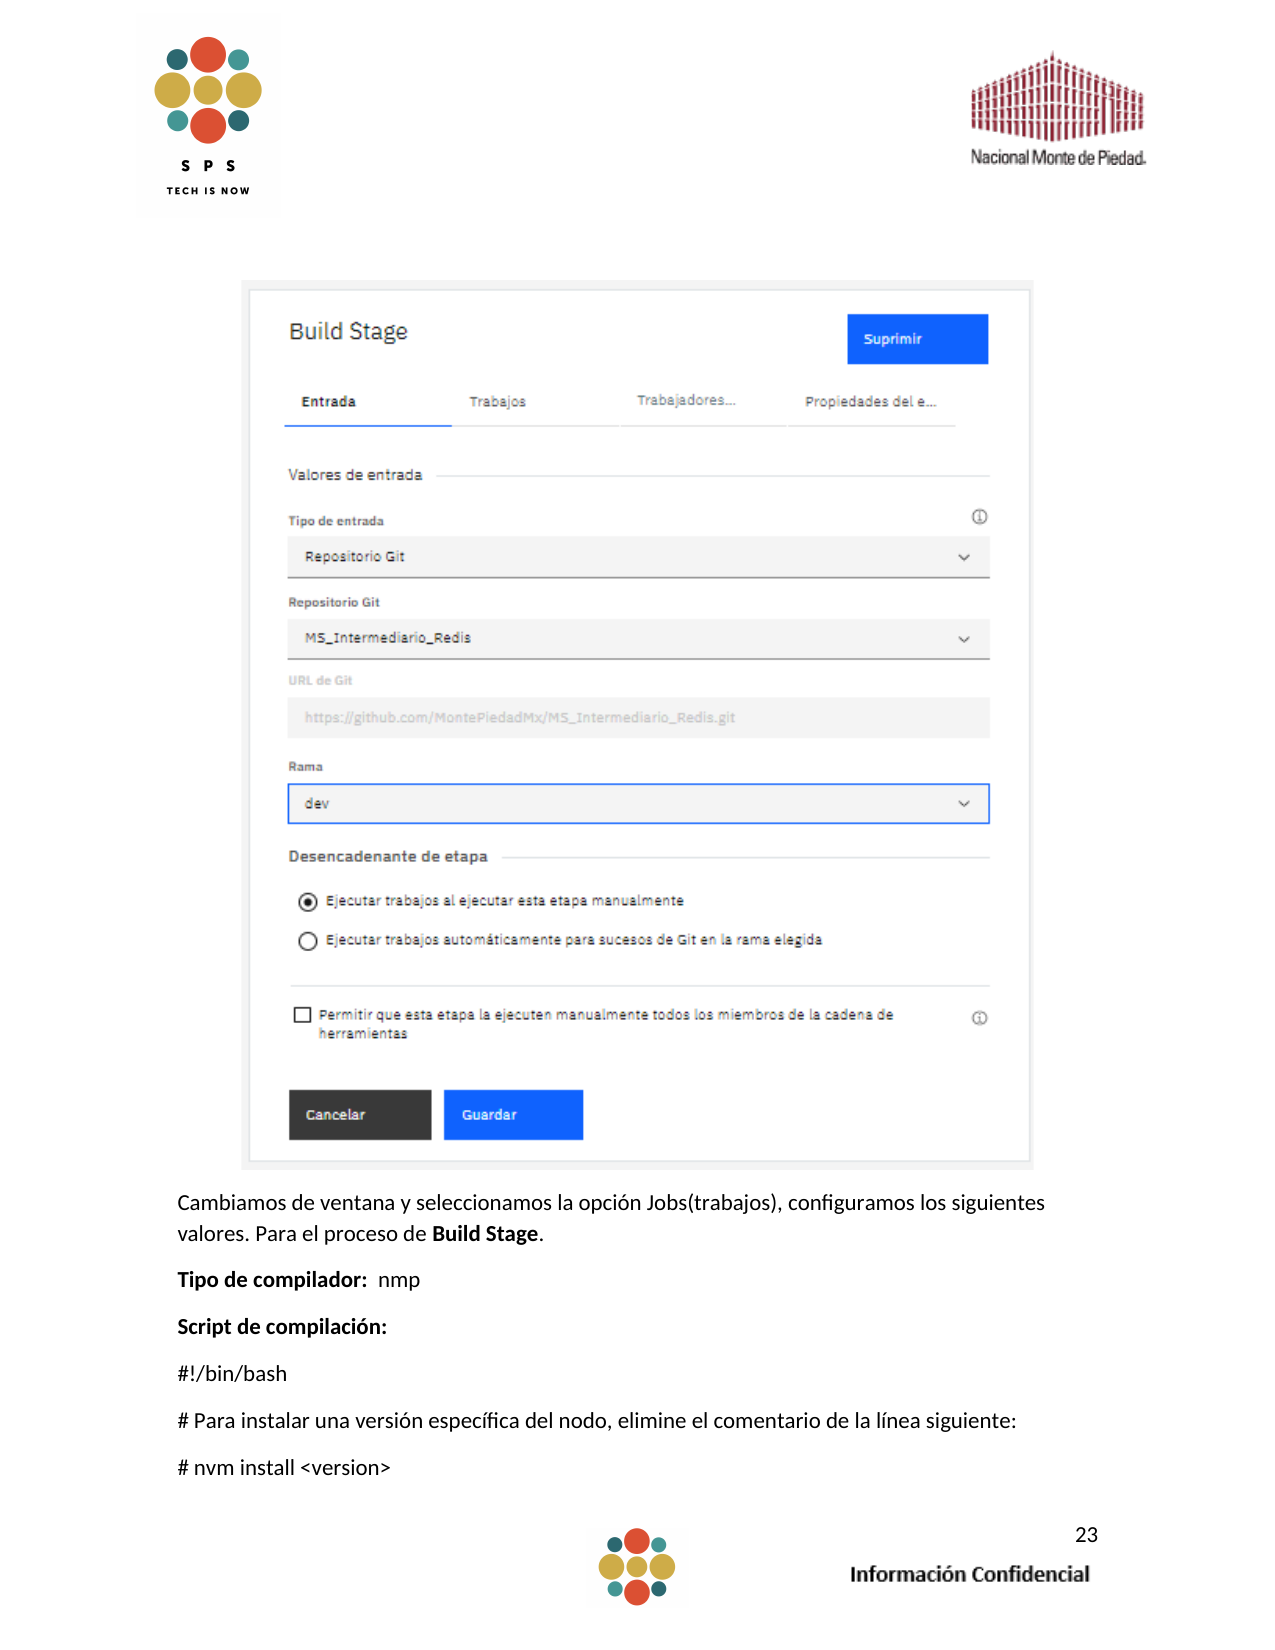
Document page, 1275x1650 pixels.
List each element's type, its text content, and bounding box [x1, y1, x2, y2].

picture [844, 1557, 1098, 1595]
picture [135, 13, 281, 218]
text Script de compilación: [177, 1312, 1098, 1340]
text #!/bin/bash [177, 1359, 1098, 1387]
picture [241, 280, 1034, 1170]
text Cambiamos de ventana y seleccionamos la opción Jobs(trabajos), configuramos los siguientes valores. Para el proceso de Build Stage. [177, 1188, 1098, 1247]
picture [971, 50, 1157, 165]
text # Para instalar una versión específica del nodo, elimine el comentario de la línea siguiente: [177, 1406, 1098, 1434]
text # nvm install <version> [177, 1453, 1098, 1481]
text Tipo de compilador: nmp [177, 1266, 1098, 1293]
picture [586, 1528, 689, 1608]
